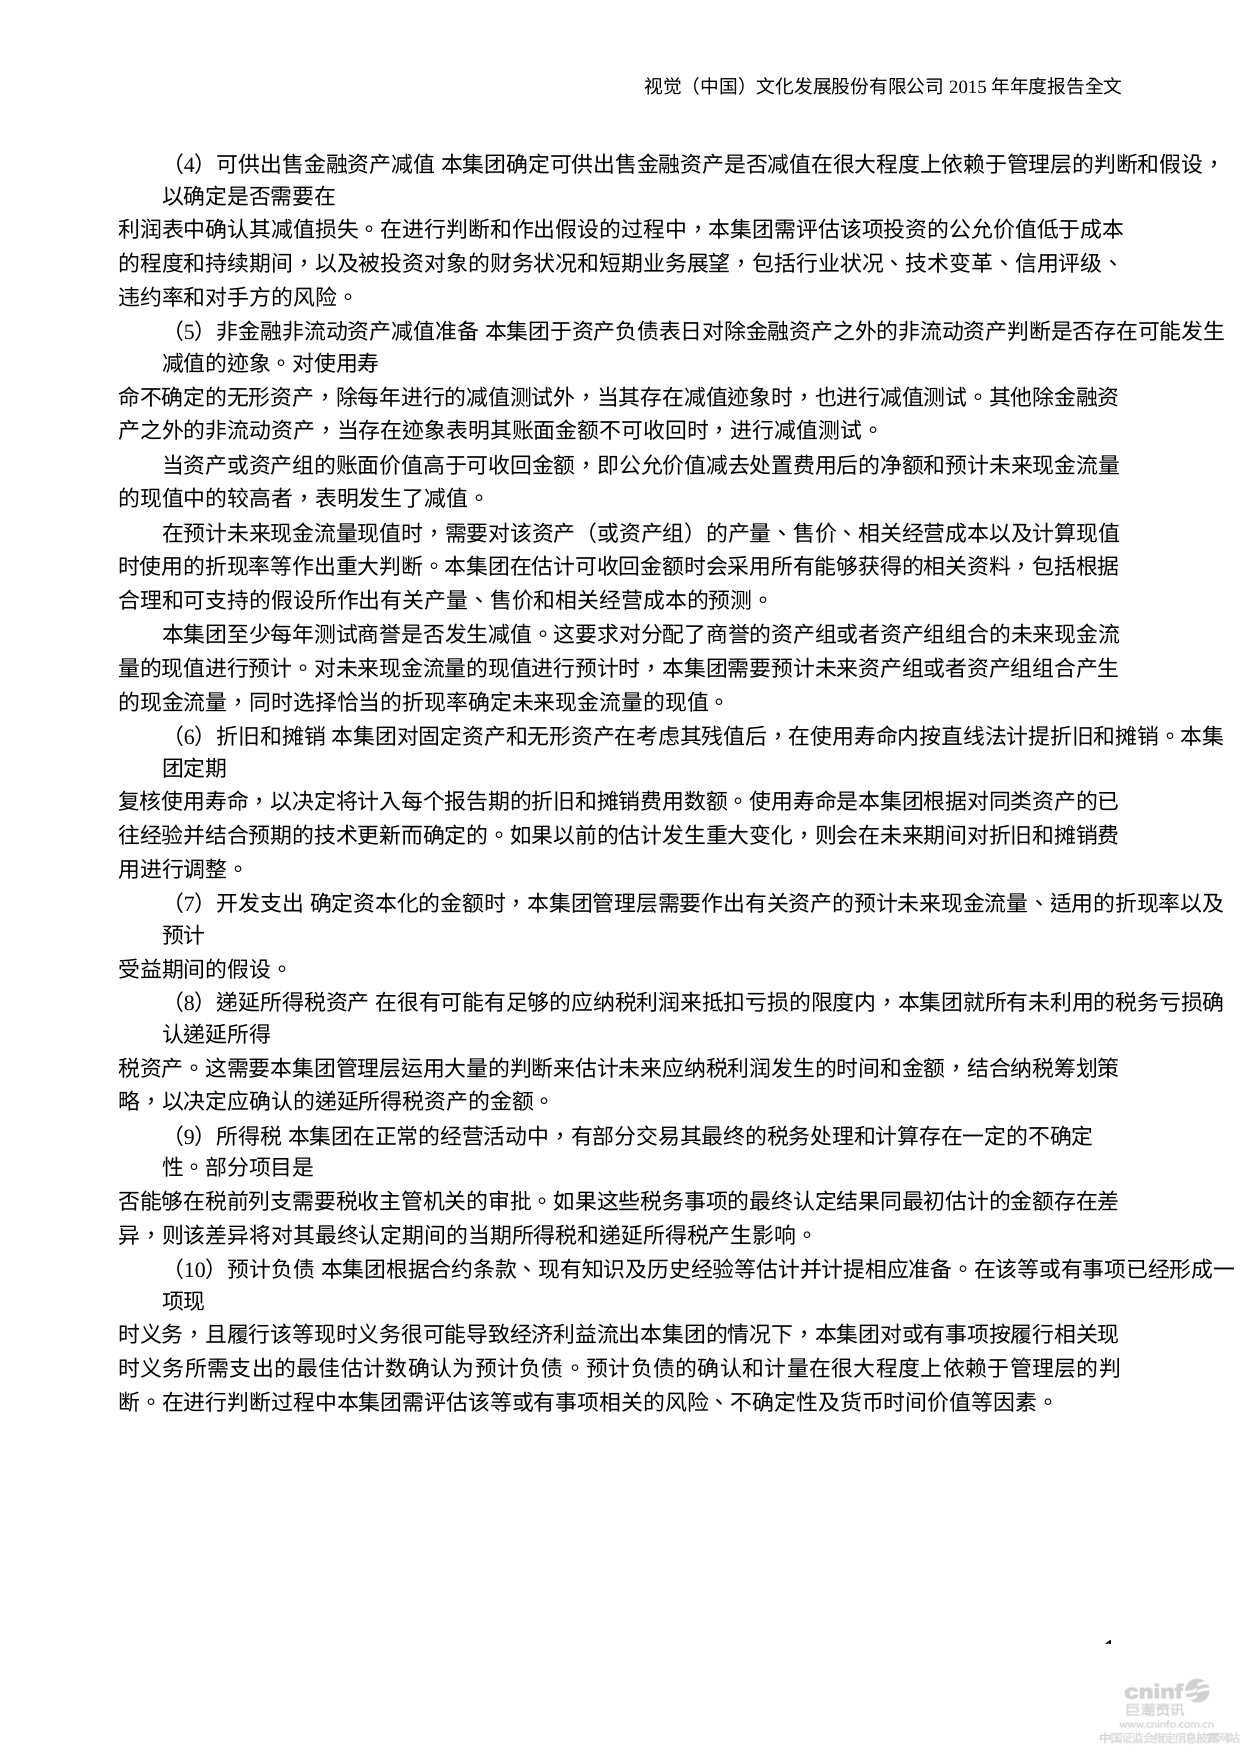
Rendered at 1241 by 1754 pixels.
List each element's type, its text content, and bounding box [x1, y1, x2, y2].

text （8）递延所得税资产 在很有可能有足够的应纳税利润来抵扣亏损的限度内，本集团就所有未利用的税务亏损确认递延所得 [162, 987, 1240, 1048]
text 受益期间的假设。 [118, 953, 1240, 983]
picture [1099, 1673, 1241, 1754]
text 复核使用寿命，以决定将计入每个报告期的折旧和摊销费用数额。使用寿命是本集团根据对同类资产的已 往经验并结合预期的技术更新而确定的。如果以前的估计发生重大变化，则会在未来期间对折旧和摊销费 用进行调整。 [118, 786, 1122, 883]
text （4）可供出售金融资产减值 本集团确定可供出售金融资产是否减值在很大程度上依赖于管理层的判断和假设，以确定是否需要在 [162, 149, 1240, 210]
text 命不确定的无形资产，除每年进行的减值测试外，当其存在减值迹象时，也进行减值测试。其他除金融资 产之外的非流动资产，当存在迹象表明其账面金额不可收回时，进行减值测试。 [118, 382, 1122, 445]
text 在预计未来现金流量现值时，需要对该资产（或资产组）的产量、售价、相关经营成本以及计算现值 时使用的折现率等作出重大判断。本集团在估计可收回金额时会采用所有能够获得的相关资料，包括根据 合理和可支持的假设所作出有关产量、售价和相关经营成本的预测。 [118, 518, 1122, 615]
text 当资产或资产组的账面价值高于可收回金额，即公允价值减去处置费用后的净额和预计未来现金流量 的现值中的较高者，表明发生了减值。 [118, 449, 1122, 513]
text 否能够在税前列支需要税收主管机关的审批。如果这些税务事项的最终认定结果同最初估计的金额存在差 异，则该差异将对其最终认定期间的当期所得税和递延所得税产生影响。 [118, 1186, 1122, 1249]
text （10）预计负债 本集团根据合约条款、现有知识及历史经验等估计并计提相应准备。在该等或有事项已经形成一项现 [162, 1254, 1240, 1315]
text （5）非金融非流动资产减值准备 本集团于资产负债表日对除金融资产之外的非流动资产判断是否存在可能发生减值的迹象。对使用寿 [162, 316, 1240, 377]
text （6）折旧和摊销 本集团对固定资产和无形资产在考虑其残值后，在使用寿命内按直线法计提折旧和摊销。本集团定期 [162, 721, 1240, 782]
text 本集团至少每年测试商誉是否发生减值。这要求对分配了商誉的资产组或者资产组组合的未来现金流 量的现值进行预计。对未来现金流量的现值进行预计时，本集团需要预计未来资产组或者资产组组合产生 的现金流量，同时选择恰当的折现率确定未来现金流量的现值。 [118, 619, 1122, 716]
text 利润表中确认其减值损失。在进行判断和作出假设的过程中，本集团需评估该项投资的公允价值低于成本 的程度和持续期间，以及被投资对象的财务状况和短期业务展望，包括行业状况、技术变革、信用评级、 违约率和对手方的风险。 [118, 214, 1124, 312]
text 时义务，且履行该等现时义务很可能导致经济利益流出本集团的情况下，本集团对或有事项按履行相关现 时义务所需支出的最佳估计数确认为预计负债。预计负债的确认和计量在很大程度上依赖于管理层的判 断。在进行判断过程中本集团需评估该等或有事项相关的风险、不确定性及货币时间价值等因素。 [118, 1319, 1122, 1417]
text （9）所得税 本集团在正常的经营活动中，有部分交易其最终的税务处理和计算存在一定的不确定性。部分项目是 [162, 1121, 1124, 1182]
text 税资产。这需要本集团管理层运用大量的判断来估计未来应纳税利润发生的时间和金额，结合纳税筹划策 略，以决定应确认的递延所得税资产的金额。 [118, 1053, 1122, 1116]
text （7）开发支出 确定资本化的金额时，本集团管理层需要作出有关资产的预计未来现金流量、适用的折现率以及预计 [162, 888, 1240, 949]
